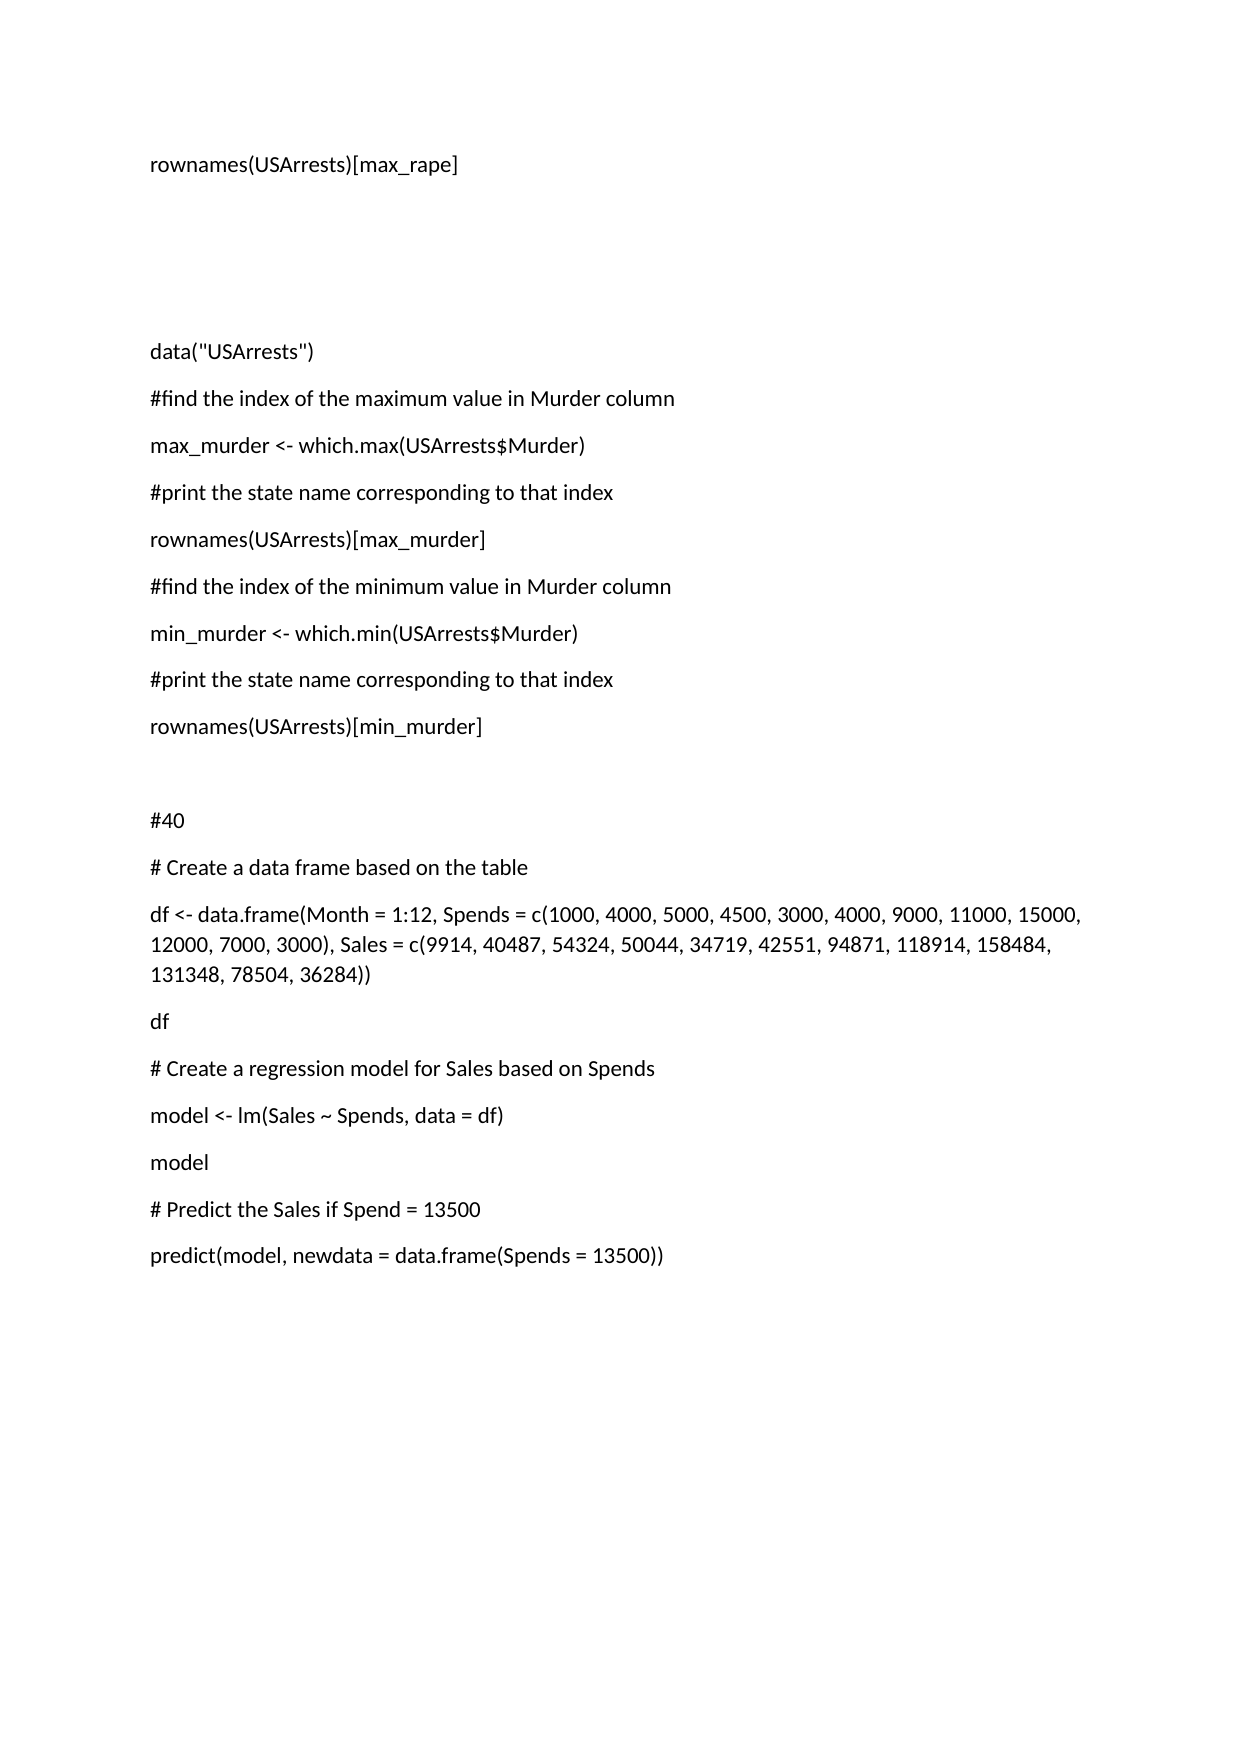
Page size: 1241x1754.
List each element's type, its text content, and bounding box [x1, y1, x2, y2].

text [150, 478, 1090, 506]
text rownames(USArrests)[max_rape] [150, 150, 1090, 178]
text rownames(USArrests)[min_murder] [150, 712, 1090, 741]
text #print the state name corresponding to that index [150, 666, 1090, 694]
text #40 [150, 806, 1090, 834]
text data("USArrests") [150, 337, 1090, 366]
text max_murder <- which.max(USArrests$Murder) [150, 431, 1090, 459]
text #find the index of the maximum value in Murder column [150, 384, 1090, 412]
text df [150, 1007, 1090, 1035]
text #find the index of the minimum value in Murder column [150, 572, 1090, 600]
text # Predict the Sales if Spend = 13500 [150, 1195, 1090, 1223]
text predict(model, newdata = data.frame(Spends = 13500)) [150, 1242, 1090, 1270]
text model [150, 1148, 1090, 1176]
text # Create a regression model for Sales based on Spends [150, 1054, 1090, 1082]
text min_murder <- which.min(USArrests$Murder) [150, 619, 1090, 647]
text model <- lm(Sales ~ Spends, data = df) [150, 1101, 1090, 1129]
text df <- data.frame(Month = 1:12, Spends = c(1000, 4000, 5000, 4500, 3000, 4000, 9000, 11000, 15000, 12000, 7000, 3000), Sales = c(9914, 40487, 54324, 50044, 34719, 42551, 94871, 118914, 158484, 131348, 78504, 36284)) [150, 900, 1090, 988]
text # Create a data frame based on the table [150, 853, 1090, 881]
text rownames(USArrests)[max_murder] [150, 525, 1090, 553]
